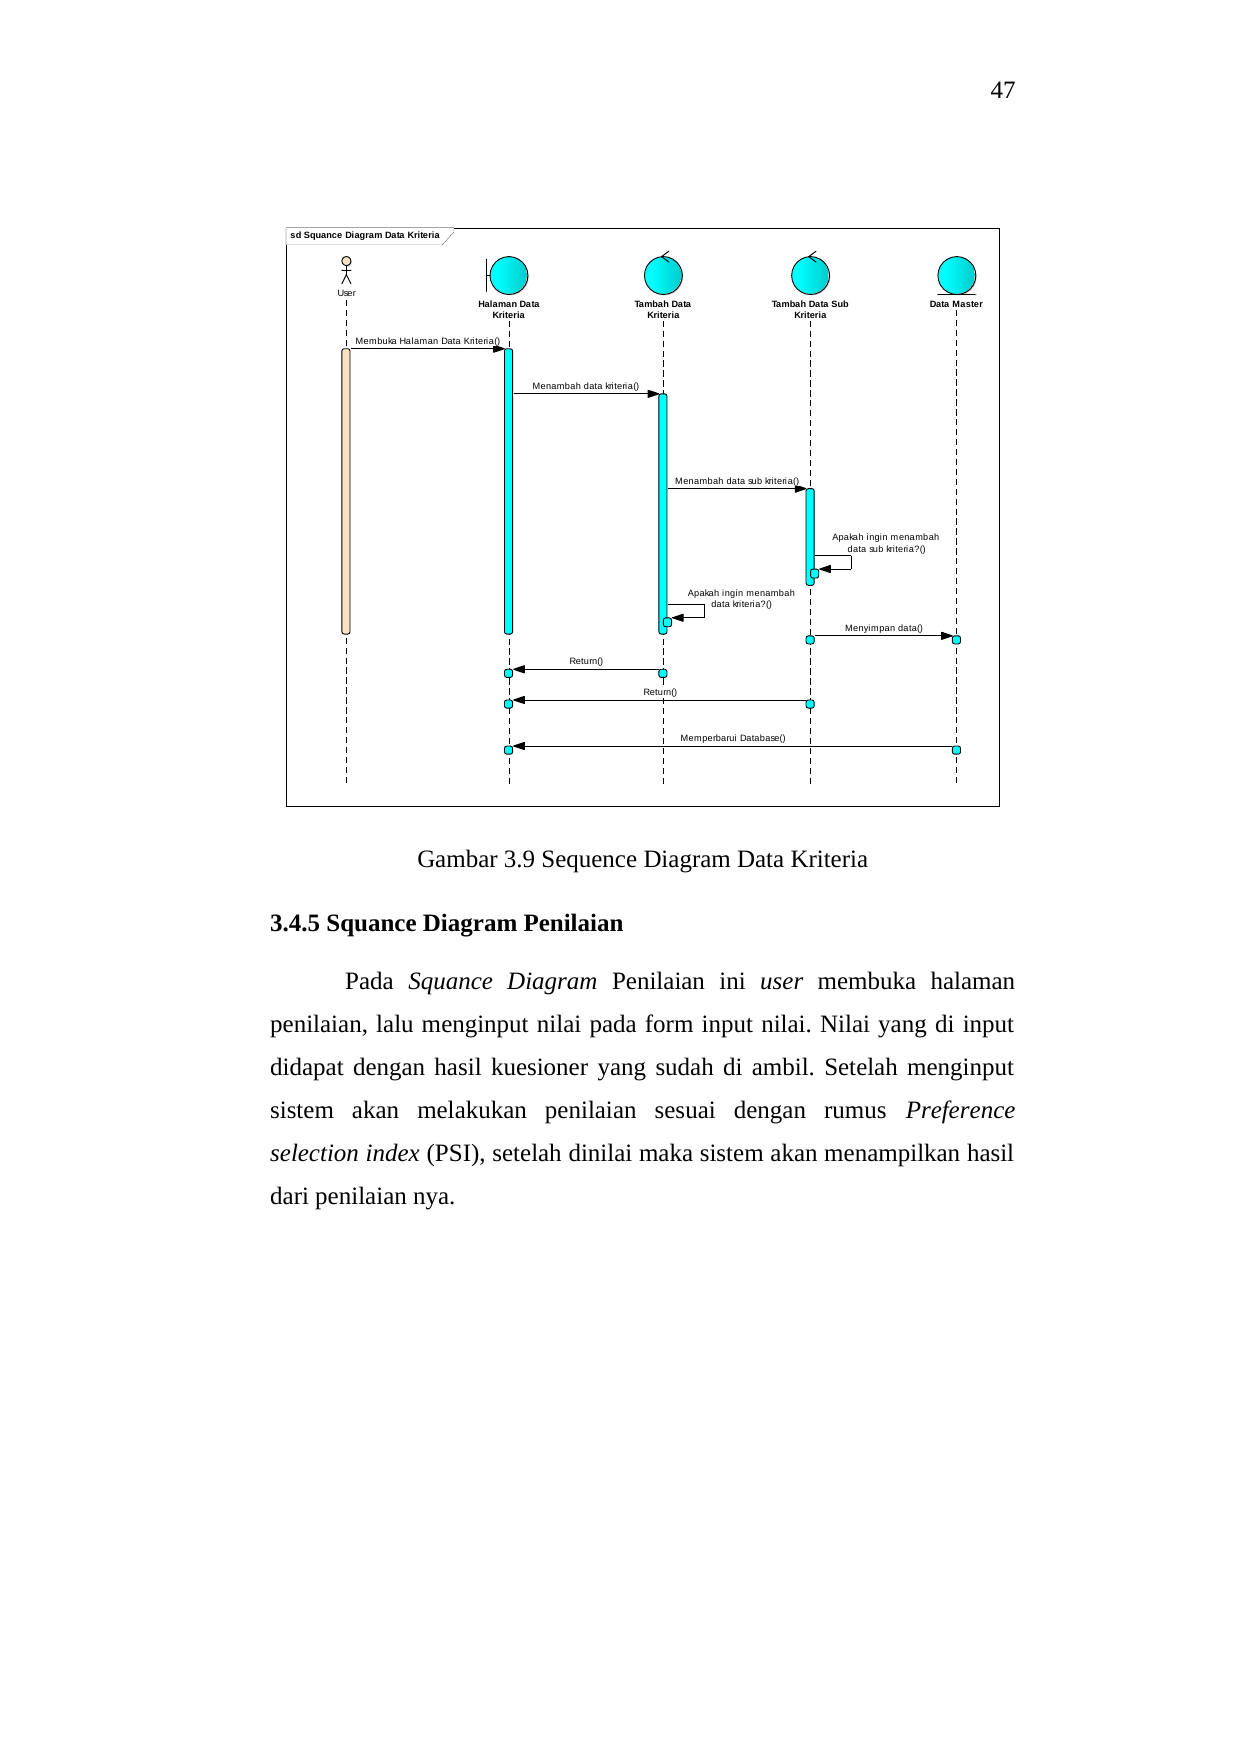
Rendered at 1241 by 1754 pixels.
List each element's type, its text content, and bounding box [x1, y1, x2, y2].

text Pada Squance Diagram Penilaian ini user membuka halaman penilaian, lalu menginput nilai pada form input nilai. Nilai yang di input didapat dengan hasil kuesioner yang sudah di ambil. Setelah menginput sistem akan melakukan penilaian sesuai dengan rumus Preference selection index (PSI), setelah dinilai maka sistem akan menampilkan hasil dari penilaian nya. [270, 966, 1015, 1210]
text Gambar 3.9 Sequence Diagram Data Kriteria [270, 844, 1015, 873]
subtitle 3.4.5 Squance Diagram Penilaian [270, 908, 1015, 937]
